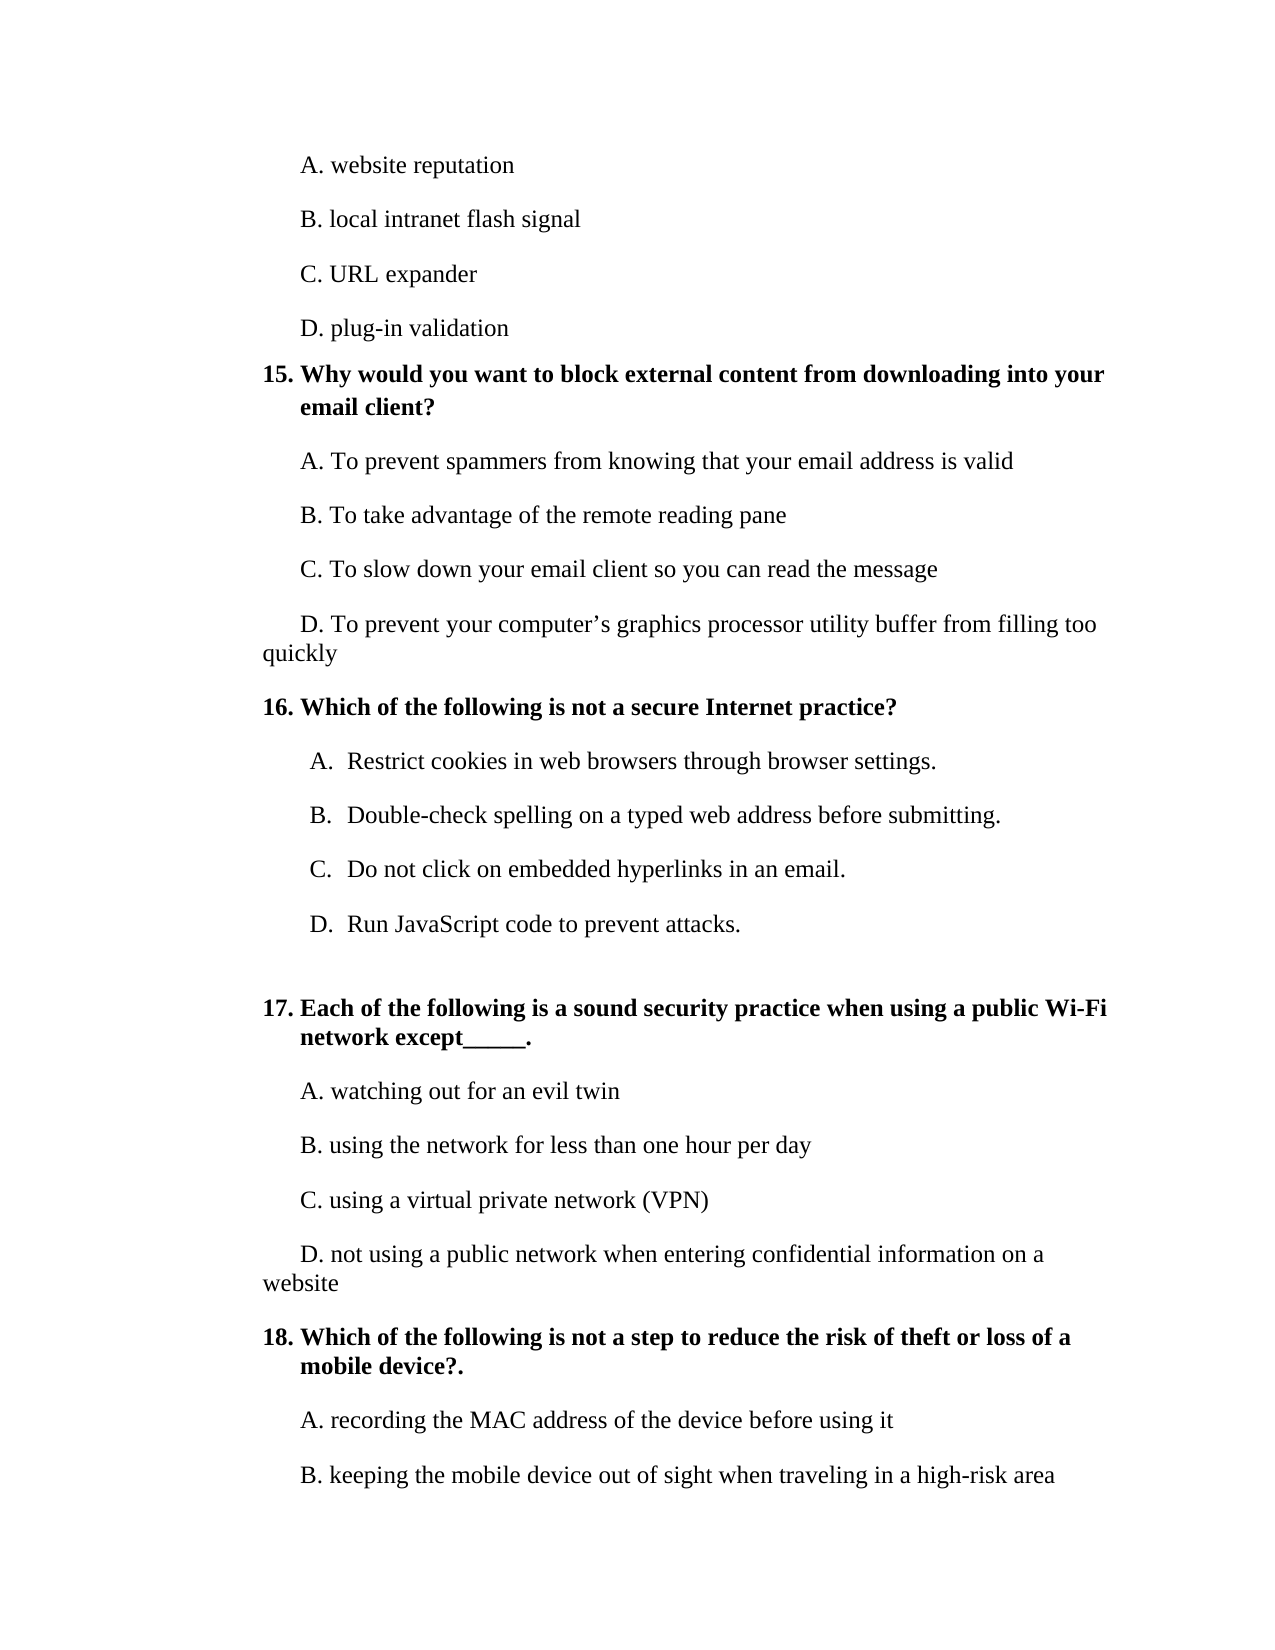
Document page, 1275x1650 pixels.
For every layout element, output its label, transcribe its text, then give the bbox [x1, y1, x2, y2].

list A. To prevent spammers from knowing that your email address is valid [262, 446, 1125, 475]
list D. plug-in validation [262, 312, 1125, 342]
list B. keeping the mobile device out of sight when traveling in a high-risk area [262, 1459, 1125, 1488]
list Double-check spelling on a typed web address before submitting. [309, 800, 1125, 829]
list Why would you want to block external content from downloading into your email client? [262, 354, 1125, 421]
list D. not using a public network when entering confidential information on a website [262, 1238, 1125, 1297]
list Restrict cookies in web browsers through browser settings. [309, 746, 1125, 775]
list C. using a virtual private network (VPN) [262, 1184, 1125, 1213]
list D. To prevent your computer’s graphics processor utility buffer from filling too quickly [262, 608, 1125, 667]
list Each of the following is a sound security practice when using a public Wi-Fi network except_____. [262, 993, 1125, 1051]
list A. recording the MAC address of the device before using it [262, 1405, 1125, 1434]
list B. local intranet flash signal [262, 204, 1125, 233]
list B. using the network for less than one hour per day [262, 1130, 1125, 1159]
list A. watching out for an evil twin [262, 1076, 1125, 1105]
list Which of the following is not a step to reduce the risk of theft or loss of a mobile device?. [262, 1322, 1125, 1380]
list Run JavaScript code to prevent attacks. [309, 908, 1125, 937]
list C. URL expander [262, 258, 1125, 287]
list Which of the following is not a secure Internet practice? [262, 692, 1125, 721]
list Do not click on embedded hyperlinks in an email. [309, 854, 1125, 883]
list B. To take advantage of the remote reading pane [262, 500, 1125, 529]
list C. To slow down your email client so you can read the message [262, 554, 1125, 583]
list A. website reputation [262, 150, 1125, 179]
